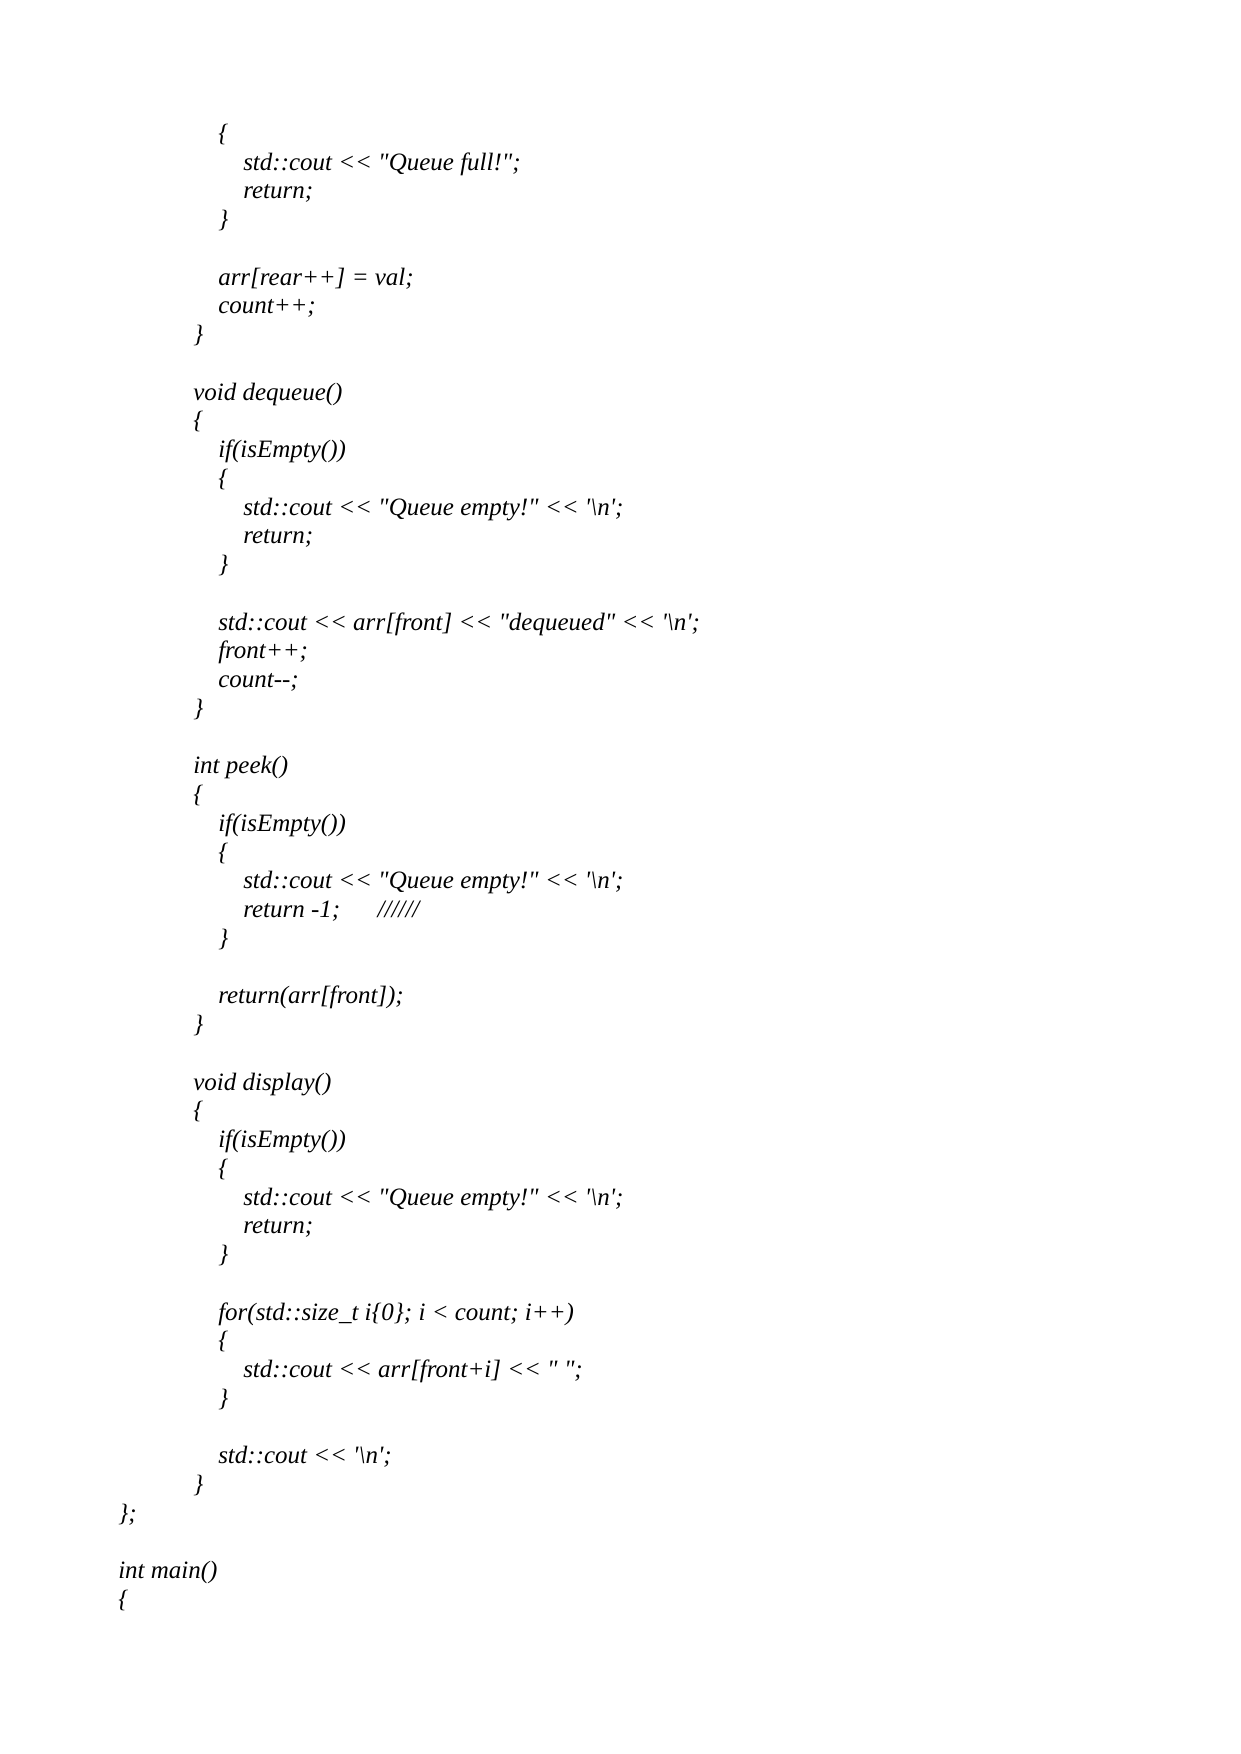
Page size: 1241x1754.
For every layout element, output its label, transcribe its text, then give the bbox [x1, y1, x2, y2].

text { [118, 406, 1122, 434]
text } [118, 1009, 1122, 1038]
text std::cout << "Queue empty!" << '\n'; [118, 866, 1122, 894]
text } [118, 319, 1122, 348]
text void dequeue() [118, 377, 1122, 406]
text count--; [118, 664, 1122, 693]
text std::cout << '\n'; [118, 1441, 1122, 1469]
text } [118, 549, 1122, 578]
text { [118, 1096, 1122, 1124]
text std::cout << "Queue empty!" << '\n'; [118, 1182, 1122, 1211]
text { [118, 1584, 1122, 1613]
text return(arr[front]); [118, 981, 1122, 1009]
text { [118, 463, 1122, 492]
text } [118, 204, 1122, 233]
text count++; [118, 291, 1122, 319]
text if(isEmpty()) [118, 1124, 1122, 1153]
text } [118, 1383, 1122, 1412]
text return -1; ////// [118, 894, 1122, 923]
text front++; [118, 636, 1122, 664]
text { [118, 118, 1122, 147]
text if(isEmpty()) [118, 808, 1122, 837]
text } [118, 693, 1122, 722]
text return; [118, 176, 1122, 204]
text return; [118, 521, 1122, 549]
text } [118, 923, 1122, 952]
text for(std::size_t i{0}; i < count; i++) [118, 1297, 1122, 1326]
text int peek() [118, 751, 1122, 779]
text } [118, 1239, 1122, 1268]
text arr[rear++] = val; [118, 262, 1122, 291]
text int main() [118, 1556, 1122, 1584]
text { [118, 1326, 1122, 1354]
text std::cout << arr[front] << "dequeued" << '\n'; [118, 607, 1122, 636]
text std::cout << "Queue empty!" << '\n'; [118, 492, 1122, 521]
text return; [118, 1211, 1122, 1239]
text { [118, 779, 1122, 808]
text if(isEmpty()) [118, 434, 1122, 463]
text }; [118, 1498, 1122, 1527]
text { [118, 1153, 1122, 1182]
text std::cout << arr[front+i] << " "; [118, 1354, 1122, 1383]
text { [118, 837, 1122, 866]
text void display() [118, 1067, 1122, 1096]
text } [118, 1469, 1122, 1498]
text std::cout << "Queue full!"; [118, 147, 1122, 176]
